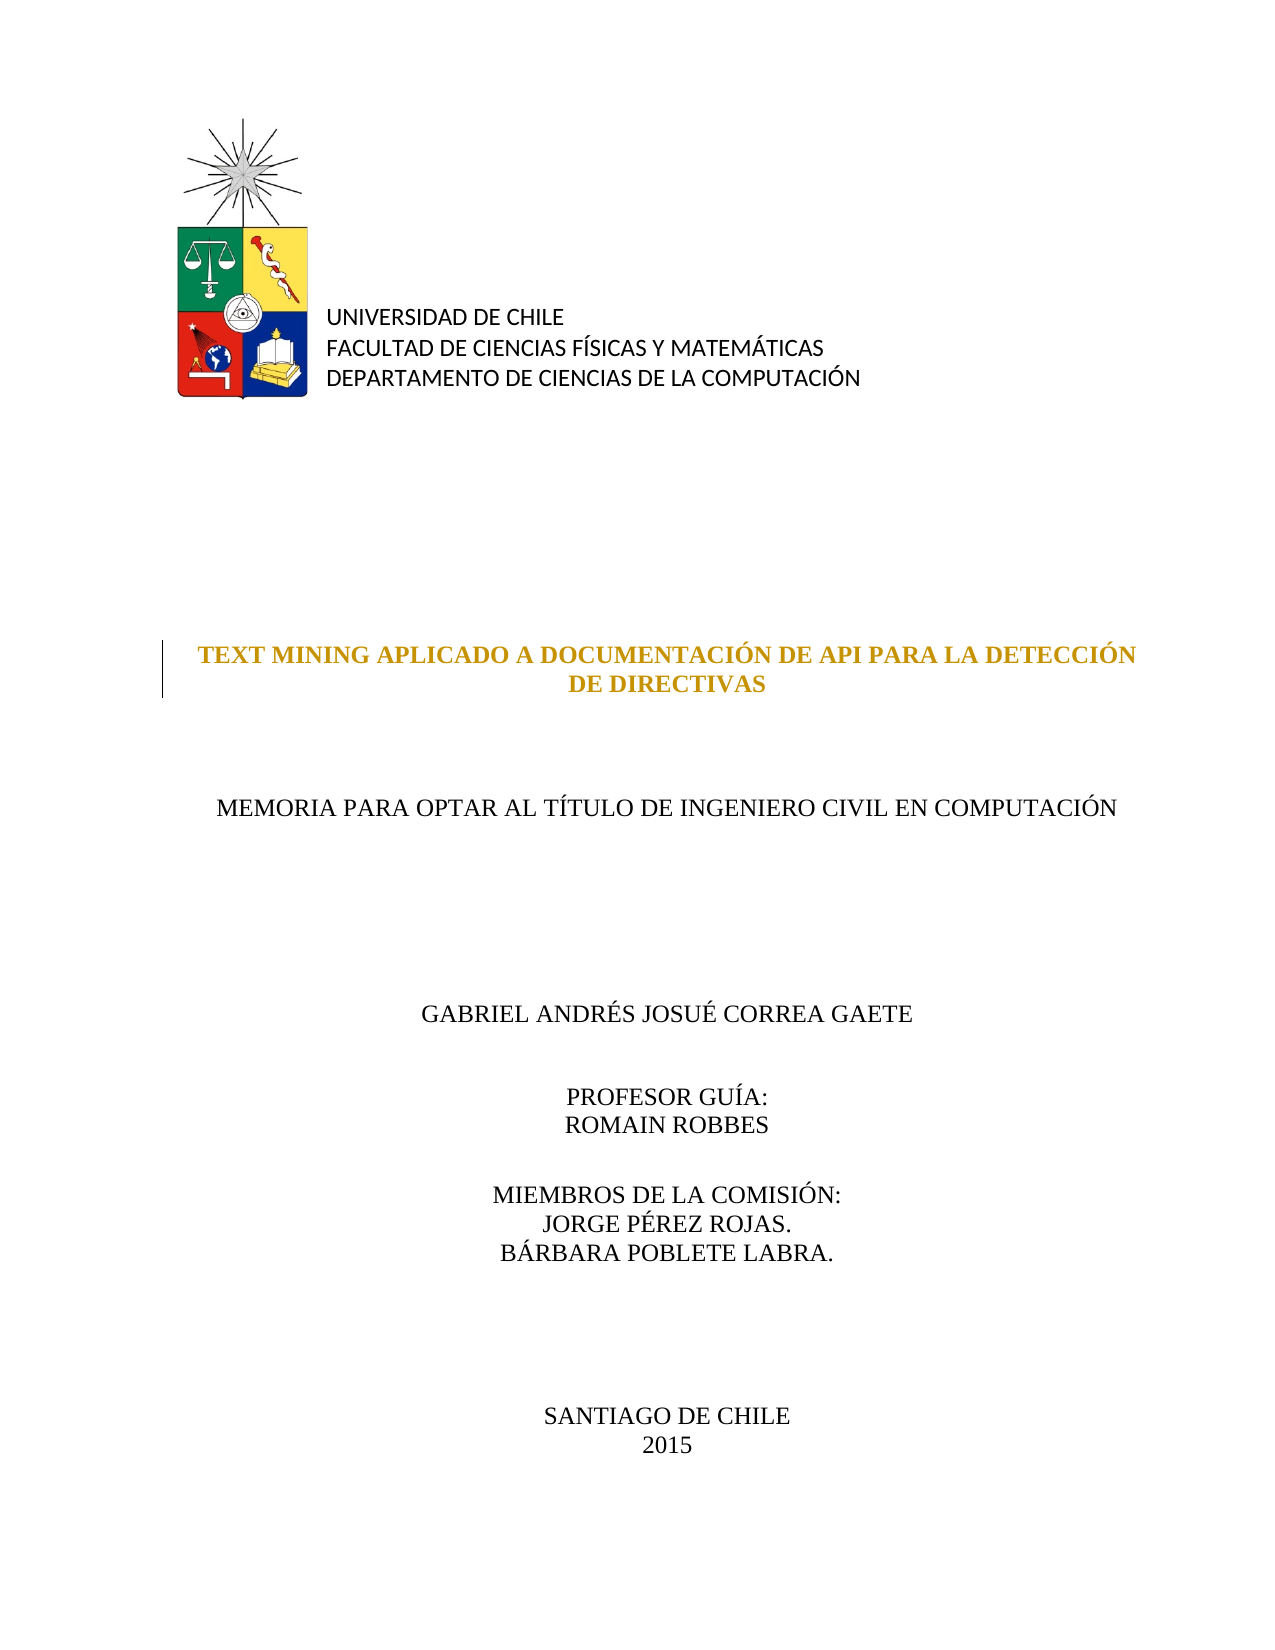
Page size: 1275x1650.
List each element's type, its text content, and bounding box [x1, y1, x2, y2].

text MEMORIA PARA OPTAR AL TÍTULO DE INGENIERO CIVIL EN COMPUTACIÓN [177, 793, 1157, 822]
text TEXT MINING APLICADO A DOCUMENTACIÓN DE API PARA LA DETECCIÓN DE DIRECTIVAS [177, 640, 1157, 698]
text PROFESOR GUÍA: [177, 1082, 1157, 1110]
text UNIVERSIDAD DE CHILE [308, 301, 1157, 332]
text FACULTAD DE CIENCIAS FÍSICAS Y MATEMÁTICAS [308, 332, 1157, 362]
text ROMAIN ROBBES [177, 1110, 1157, 1139]
text SANTIAGO DE CHILE [177, 1401, 1157, 1430]
text MIEMBROS DE LA COMISIÓN: [177, 1180, 1157, 1209]
text BÁRBARA POBLETE LABRA. [177, 1238, 1157, 1267]
text JORGE PÉREZ ROJAS. [177, 1209, 1157, 1238]
text DEPARTAMENTO DE CIENCIAS DE LA COMPUTACIÓN [308, 362, 1157, 393]
picture [177, 118, 308, 400]
text 2015 [177, 1430, 1157, 1459]
text GABRIEL ANDRÉS JOSUÉ CORREA GAETE [177, 999, 1157, 1028]
